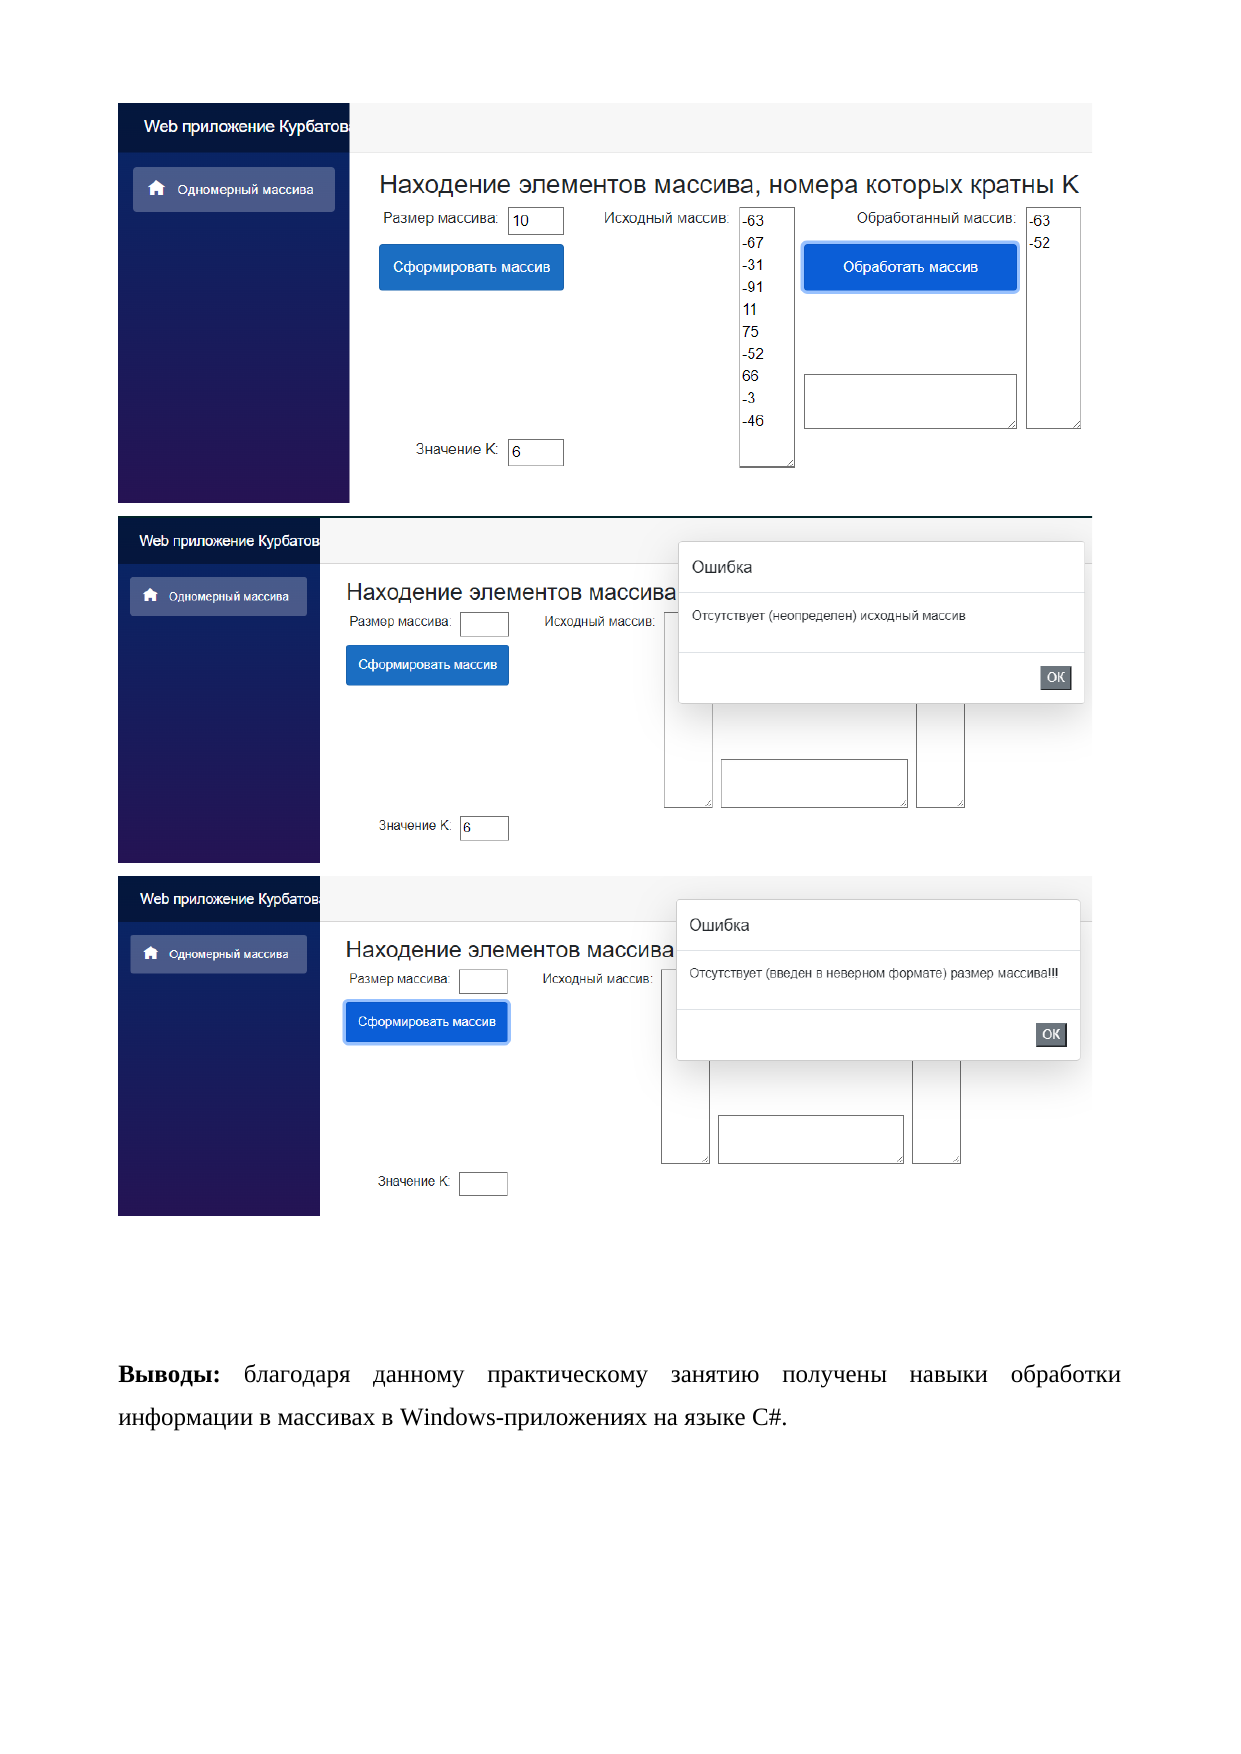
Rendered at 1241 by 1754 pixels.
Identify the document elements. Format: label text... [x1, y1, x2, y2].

picture [118, 876, 1093, 1216]
text Выводы: благодаря данному практическому занятию получены навыки обработки информации в массивах в Windows-приложениях на языке C#. [118, 1359, 1122, 1431]
picture [118, 103, 1093, 503]
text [118, 103, 1122, 1216]
picture [118, 516, 1093, 863]
